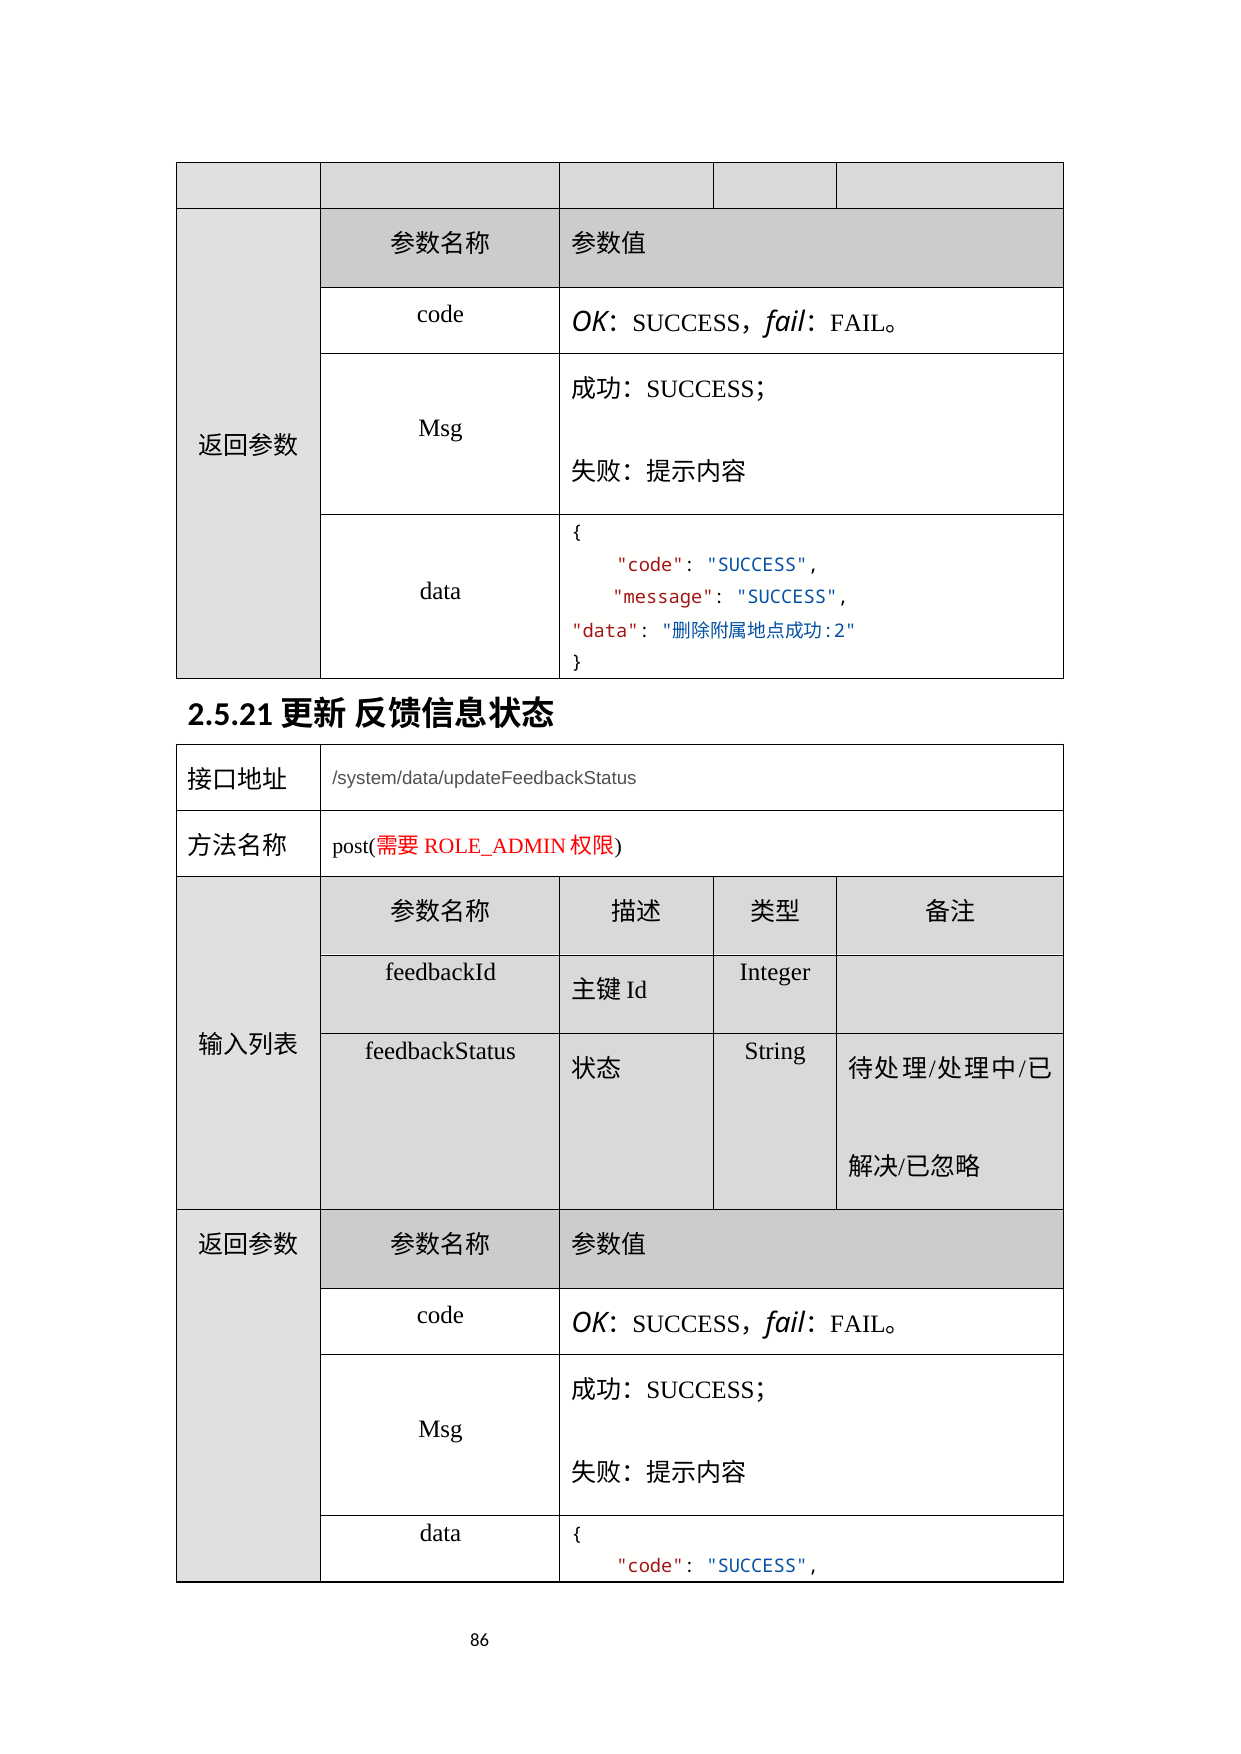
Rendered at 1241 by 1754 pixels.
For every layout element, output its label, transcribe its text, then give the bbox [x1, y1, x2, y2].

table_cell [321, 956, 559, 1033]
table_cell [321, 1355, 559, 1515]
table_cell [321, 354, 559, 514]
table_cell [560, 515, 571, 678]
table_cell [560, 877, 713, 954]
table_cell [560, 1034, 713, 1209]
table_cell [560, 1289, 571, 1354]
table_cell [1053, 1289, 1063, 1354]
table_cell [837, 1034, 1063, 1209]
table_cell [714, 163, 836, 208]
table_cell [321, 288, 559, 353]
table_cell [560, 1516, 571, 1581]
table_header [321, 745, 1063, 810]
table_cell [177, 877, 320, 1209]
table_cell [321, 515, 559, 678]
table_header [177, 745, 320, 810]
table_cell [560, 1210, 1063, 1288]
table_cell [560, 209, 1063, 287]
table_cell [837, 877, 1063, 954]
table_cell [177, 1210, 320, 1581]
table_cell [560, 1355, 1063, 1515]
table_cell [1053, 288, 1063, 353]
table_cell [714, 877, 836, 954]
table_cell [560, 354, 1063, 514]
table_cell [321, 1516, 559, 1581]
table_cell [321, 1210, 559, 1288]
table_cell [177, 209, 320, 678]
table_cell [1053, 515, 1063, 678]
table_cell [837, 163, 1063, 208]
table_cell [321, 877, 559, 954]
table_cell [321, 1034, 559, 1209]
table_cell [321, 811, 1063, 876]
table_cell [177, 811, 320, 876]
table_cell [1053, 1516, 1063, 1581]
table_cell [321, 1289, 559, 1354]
text 2.5.21 更新 反馈信息状态 [187, 679, 1053, 744]
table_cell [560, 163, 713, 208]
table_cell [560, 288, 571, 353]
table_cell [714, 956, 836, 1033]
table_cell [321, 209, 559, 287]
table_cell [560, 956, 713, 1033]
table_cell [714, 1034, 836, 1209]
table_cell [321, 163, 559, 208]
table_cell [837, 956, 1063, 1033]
